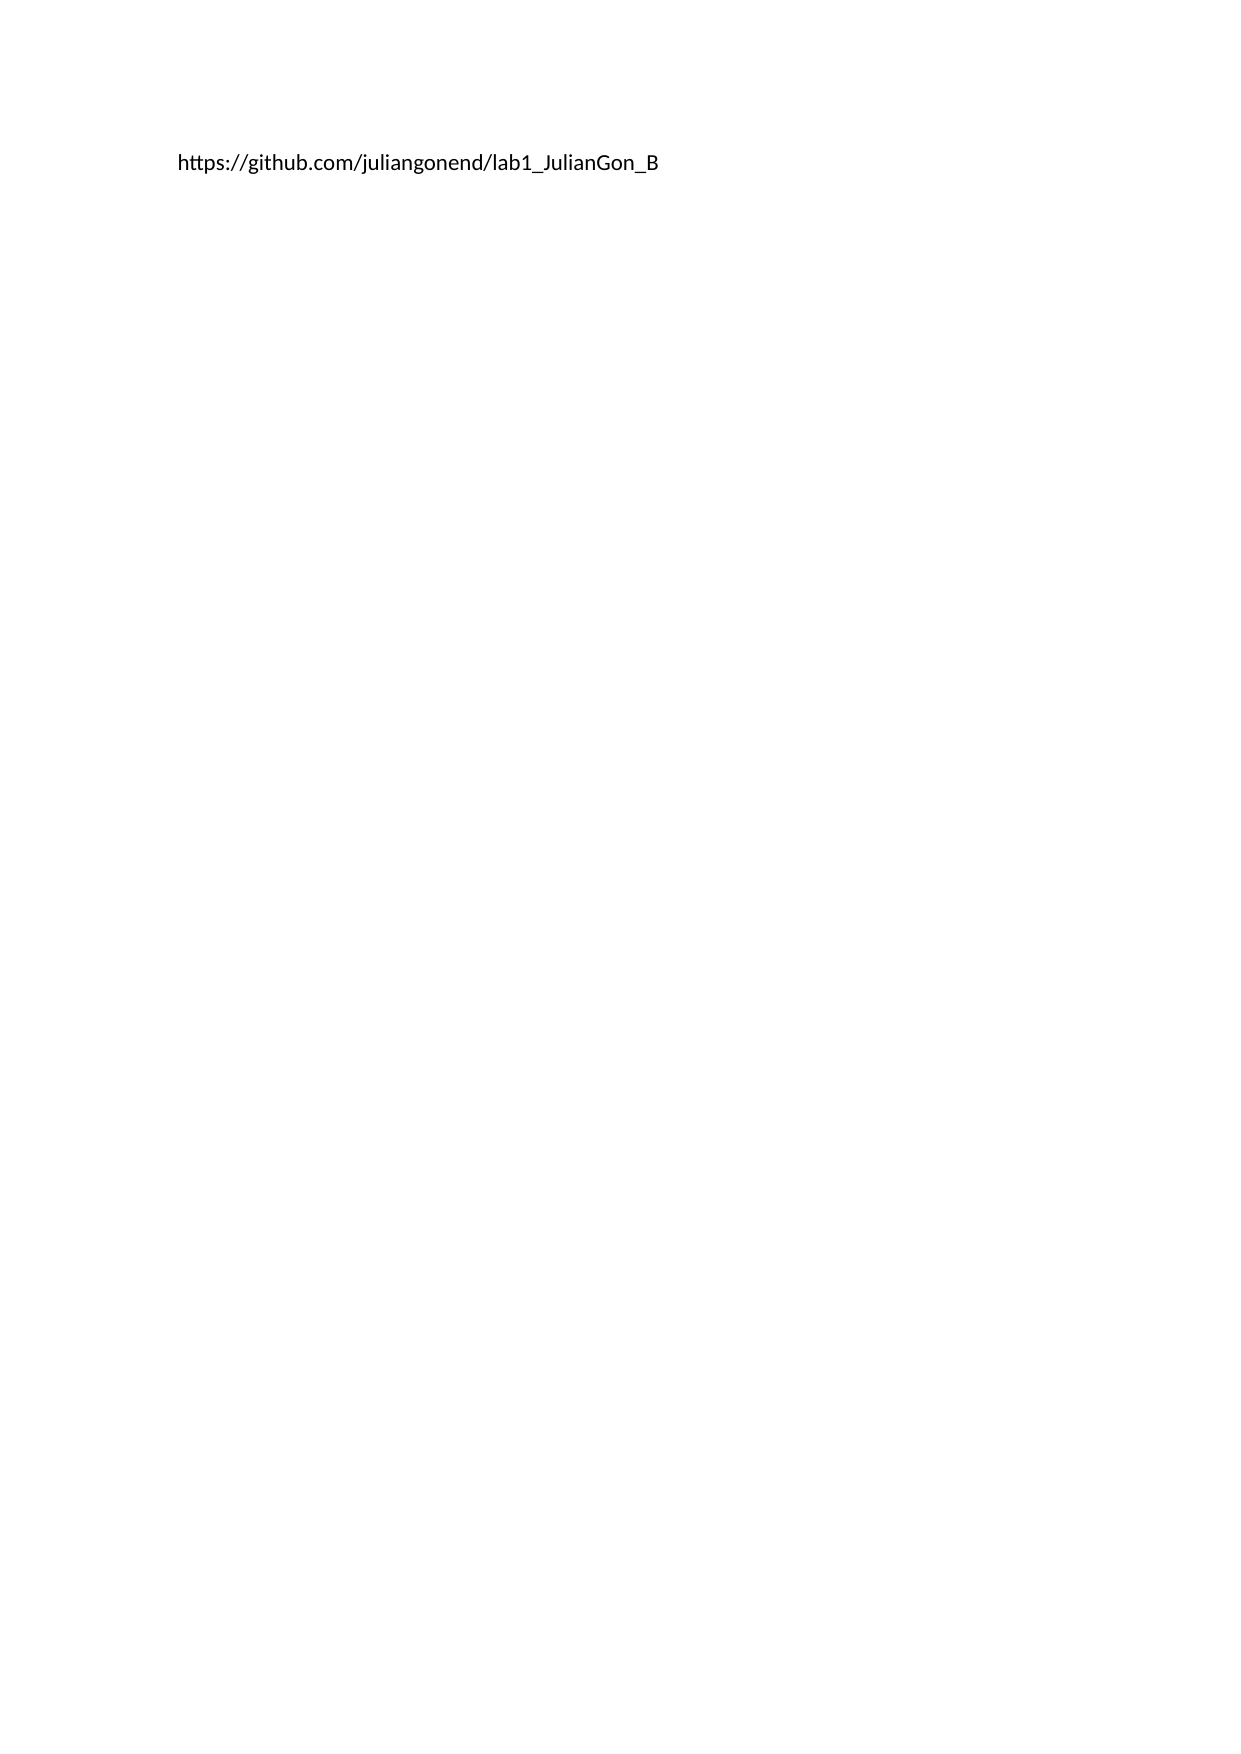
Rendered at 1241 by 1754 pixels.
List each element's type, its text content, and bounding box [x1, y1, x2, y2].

text https://github.com/juliangonend/lab1_JulianGon_B [177, 148, 1063, 176]
